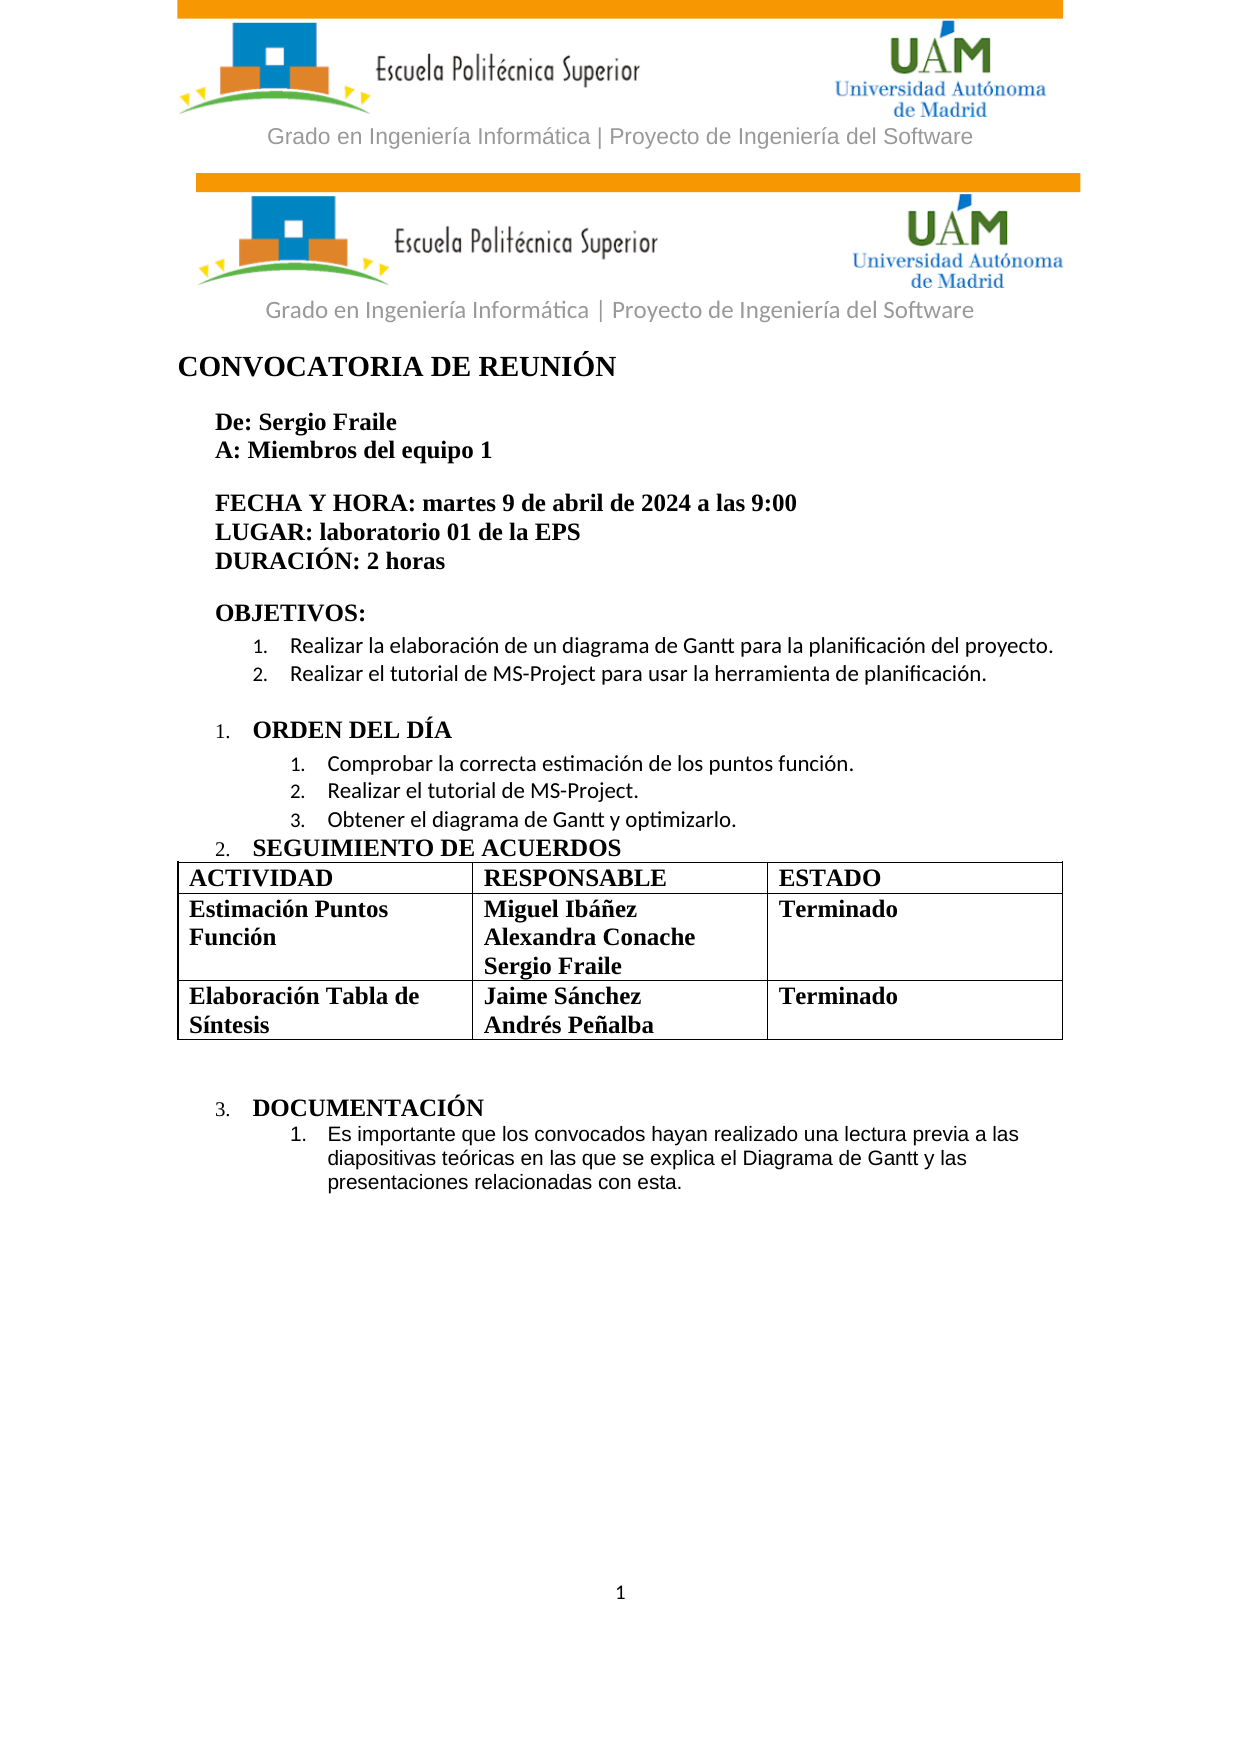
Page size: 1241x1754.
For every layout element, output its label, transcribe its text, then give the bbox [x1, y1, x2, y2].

list ORDEN DEL DÍA [215, 716, 1063, 744]
list Obtener el diagrama de Gantt y optimizarlo. [290, 805, 1063, 833]
table_cell Elaboración Tabla de Síntesis [179, 981, 472, 1038]
text De: Sergio Fraile [215, 407, 1063, 436]
table_cell Terminado [768, 894, 1062, 980]
table_cell Terminado [768, 981, 1062, 1038]
table_header ESTADO [768, 863, 1062, 893]
list Realizar la elaboración de un diagrama de Gantt para la planificación del proyecto. [252, 632, 1063, 659]
list Comprobar la correcta estimación de los puntos función. [290, 749, 1063, 777]
picture [177, 0, 1064, 119]
table_cell Jaime Sánchez Andrés Peñalba [473, 981, 767, 1038]
list Realizar el tutorial de MS-Project para usar la herramienta de planificación. [252, 659, 1063, 688]
text Grado en Ingeniería Informática | Proyecto de Ingeniería del Software [177, 174, 1063, 324]
list DOCUMENTACIÓN [215, 1093, 1063, 1122]
table_cell Miguel Ibáñez Alexandra Conache Sergio Fraile [473, 894, 767, 980]
text FECHA Y HORA: martes 9 de abril de 2024 a las 9:00 [215, 488, 1063, 517]
text LUGAR: laboratorio 01 de la EPS [215, 517, 1063, 546]
table_header ACTIVIDAD [179, 863, 472, 893]
list Realizar el tutorial de MS-Project. [290, 777, 1063, 805]
table_cell Estimación Puntos Función [179, 894, 472, 980]
text A: Miembros del equipo 1 [215, 436, 1063, 464]
list Es importante que los convocados hayan realizado una lectura previa a las diapositivas teóricas en las que se explica el Diagrama de Gantt y las presentaciones relacionadas con esta. [290, 1122, 1063, 1194]
text DURACIÓN: 2 horas [215, 546, 1063, 574]
text OBJETIVOS: [215, 598, 1063, 627]
list SEGUIMIENTO DE ACUERDOS [215, 833, 1063, 861]
table_header RESPONSABLE [473, 863, 767, 893]
text CONVOCATORIA DE REUNIÓN [177, 349, 1063, 383]
